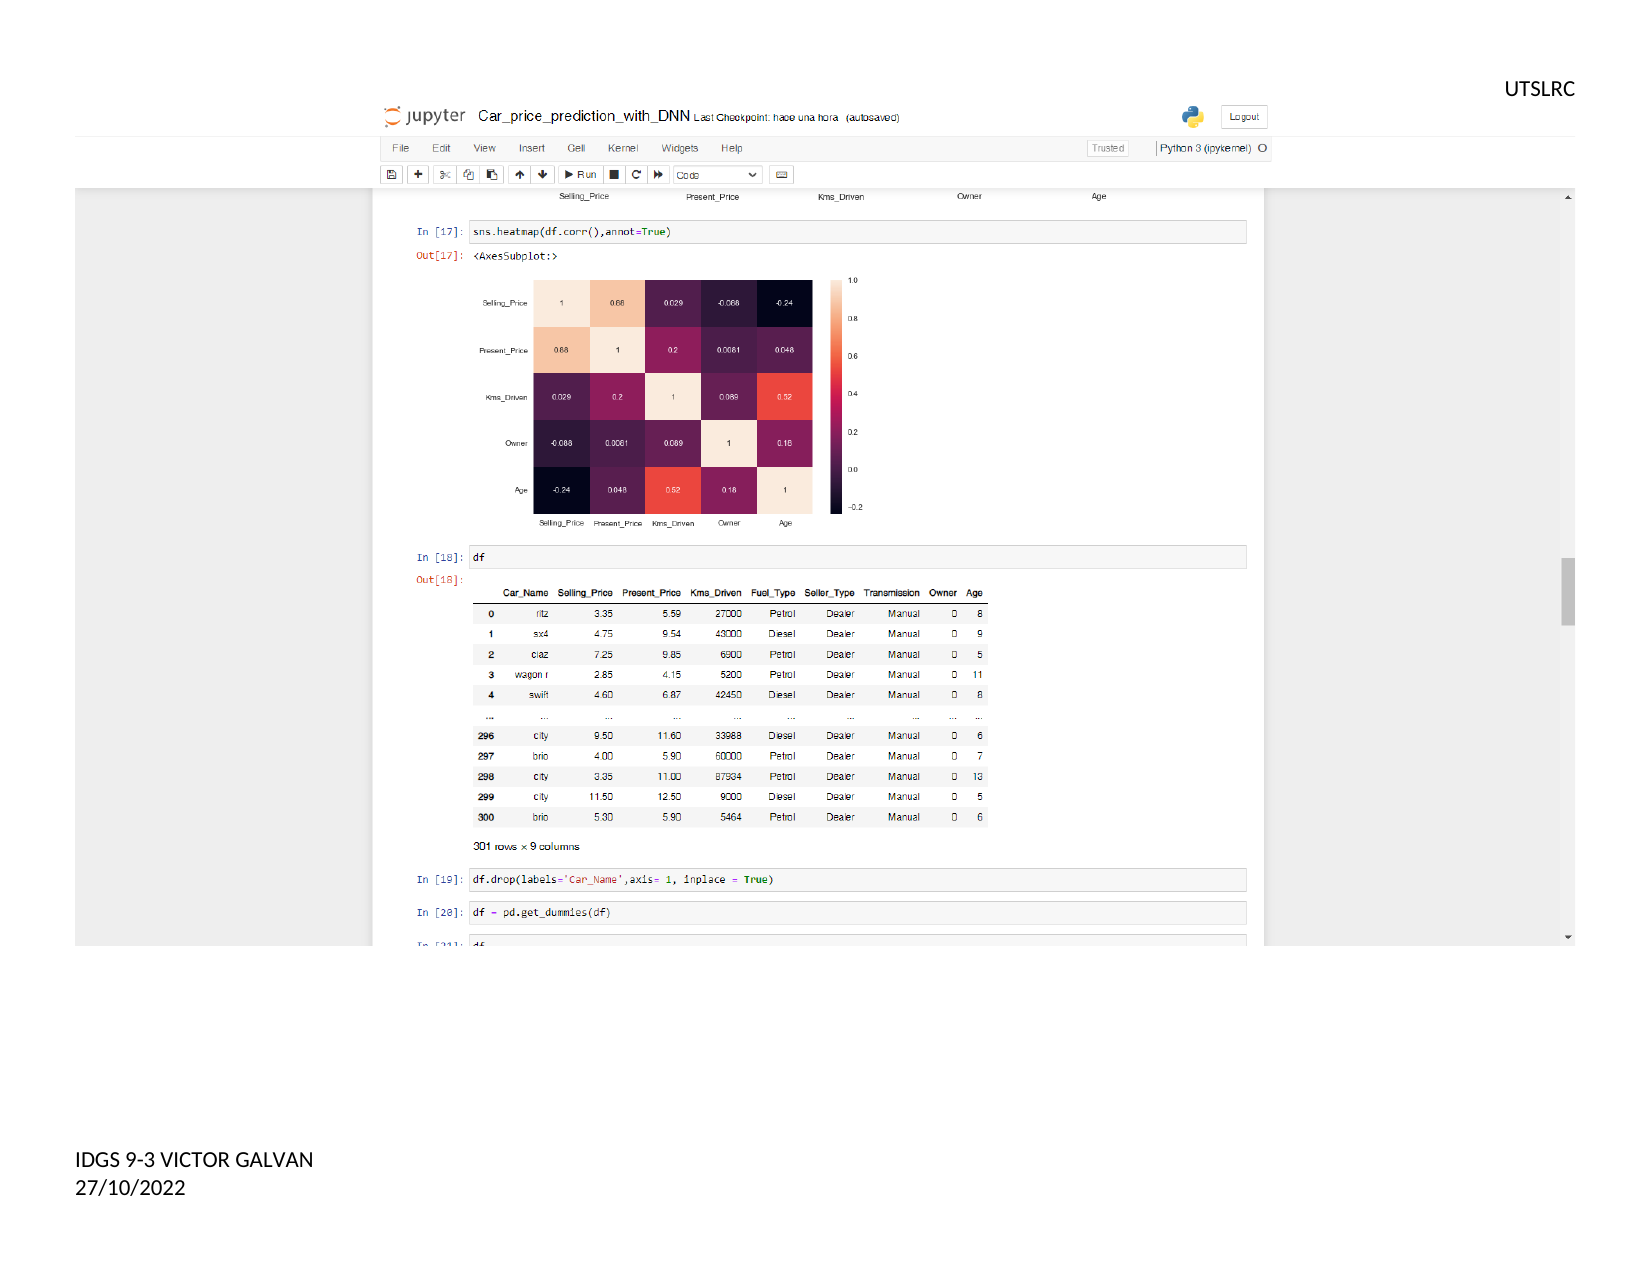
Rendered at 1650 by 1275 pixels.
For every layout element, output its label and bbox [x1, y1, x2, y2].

picture [75, 101, 1575, 946]
